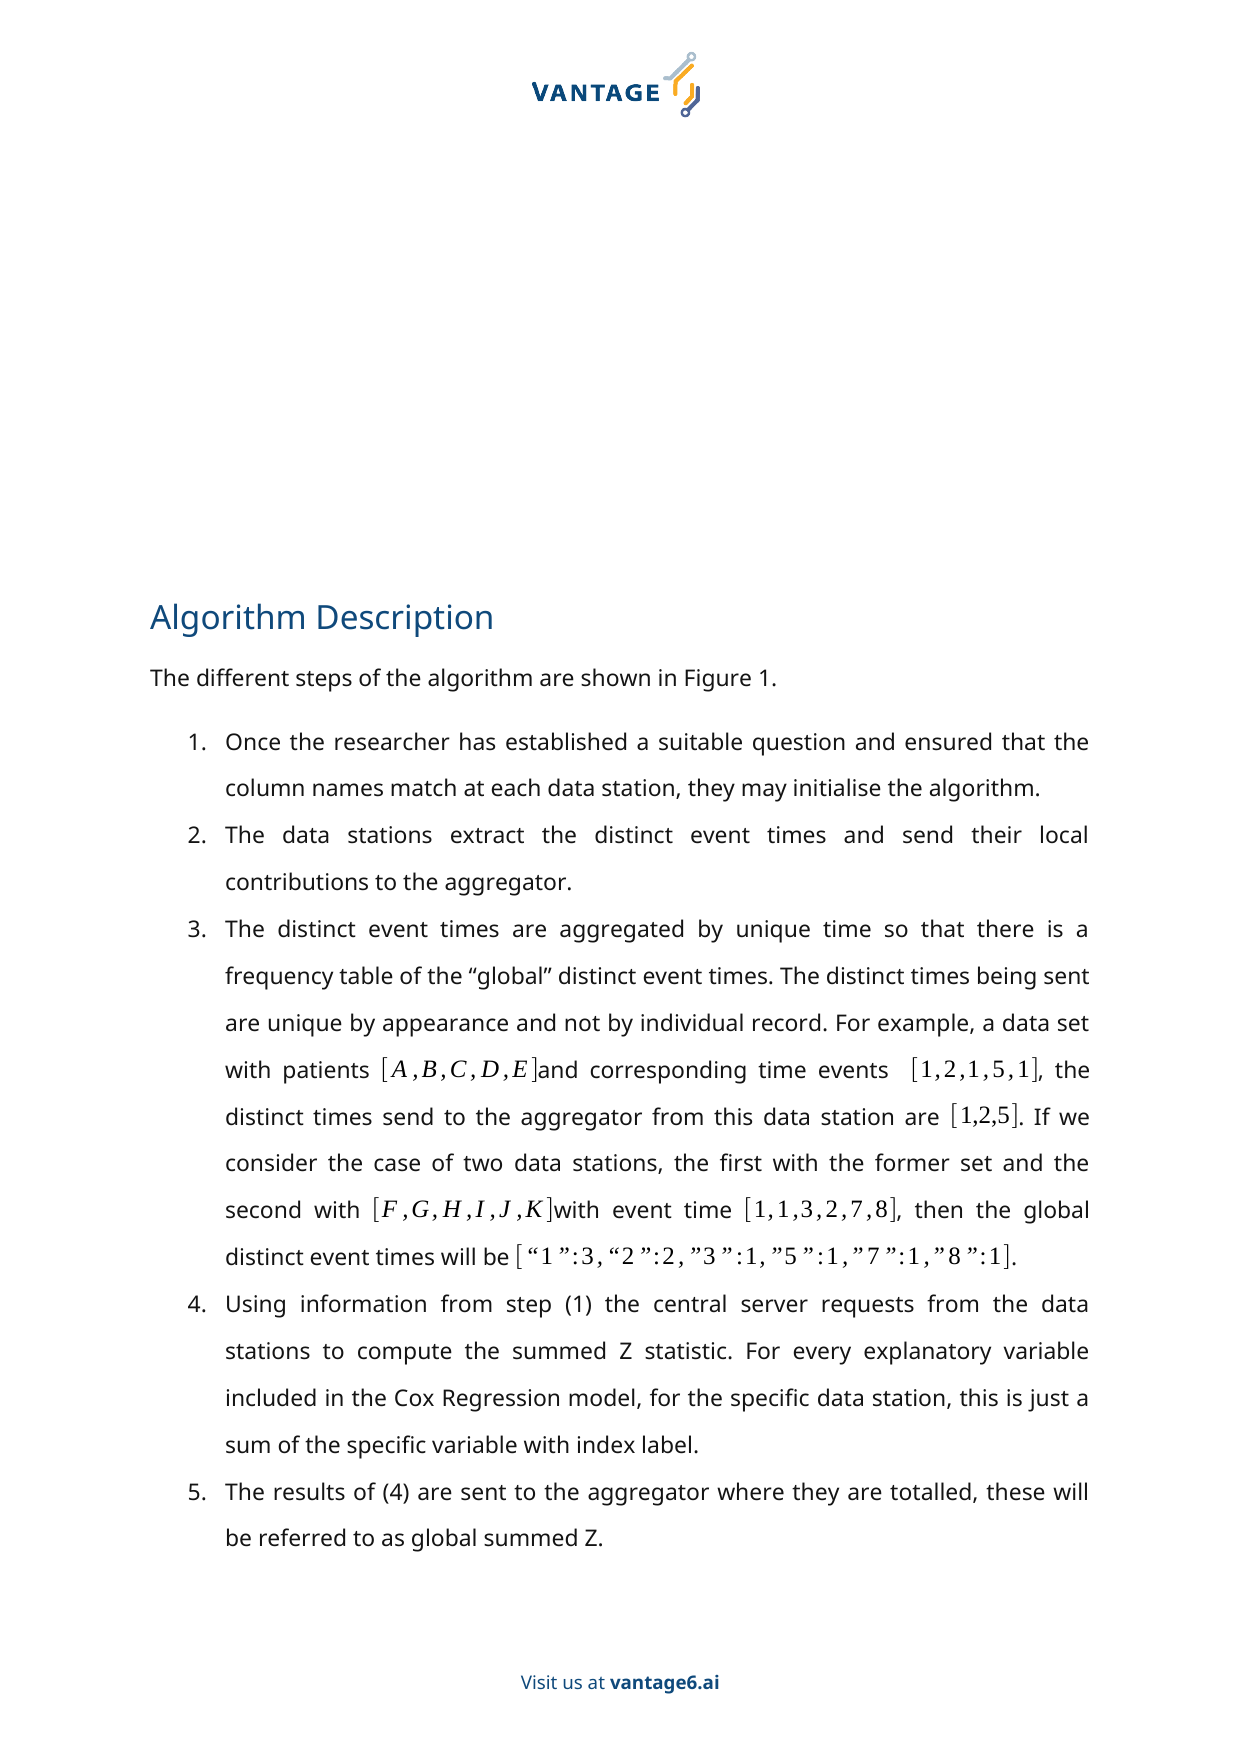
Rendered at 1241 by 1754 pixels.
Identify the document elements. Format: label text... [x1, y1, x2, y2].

list The results of (4) are sent to the aggregator where they are totalled, these will be referred to as global summed Z. [187, 1476, 1090, 1554]
text The different steps of the algorithm are shown in Figure 1. [150, 662, 1090, 693]
list The distinct event times are aggregated by unique time so that there is a frequency table of the “global” distinct event times. The distinct times being sent are unique by appearance and not by individual record. For example, a data set with patients and corresponding time events , the distinct times send to the aggregator from this data station are . If we consider the case of two data stations, the first with the former set and the second with with event time , then the global distinct event times will be . [187, 913, 1090, 1272]
picture [514, 38, 726, 135]
list The data stations extract the distinct event times and send their local contributions to the aggregator. [187, 819, 1090, 897]
subtitle Algorithm Description [150, 594, 1090, 639]
list Using information from step (1) the central server requests from the data stations to compute the summed Z statistic. For every explanatory variable included in the Cox Regression model, for the specific data station, this is just a sum of the specific variable with index label. [187, 1288, 1090, 1460]
list Once the researcher has established a suitable question and ensured that the column names match at each data station, they may initialise the algorithm. [187, 726, 1090, 804]
